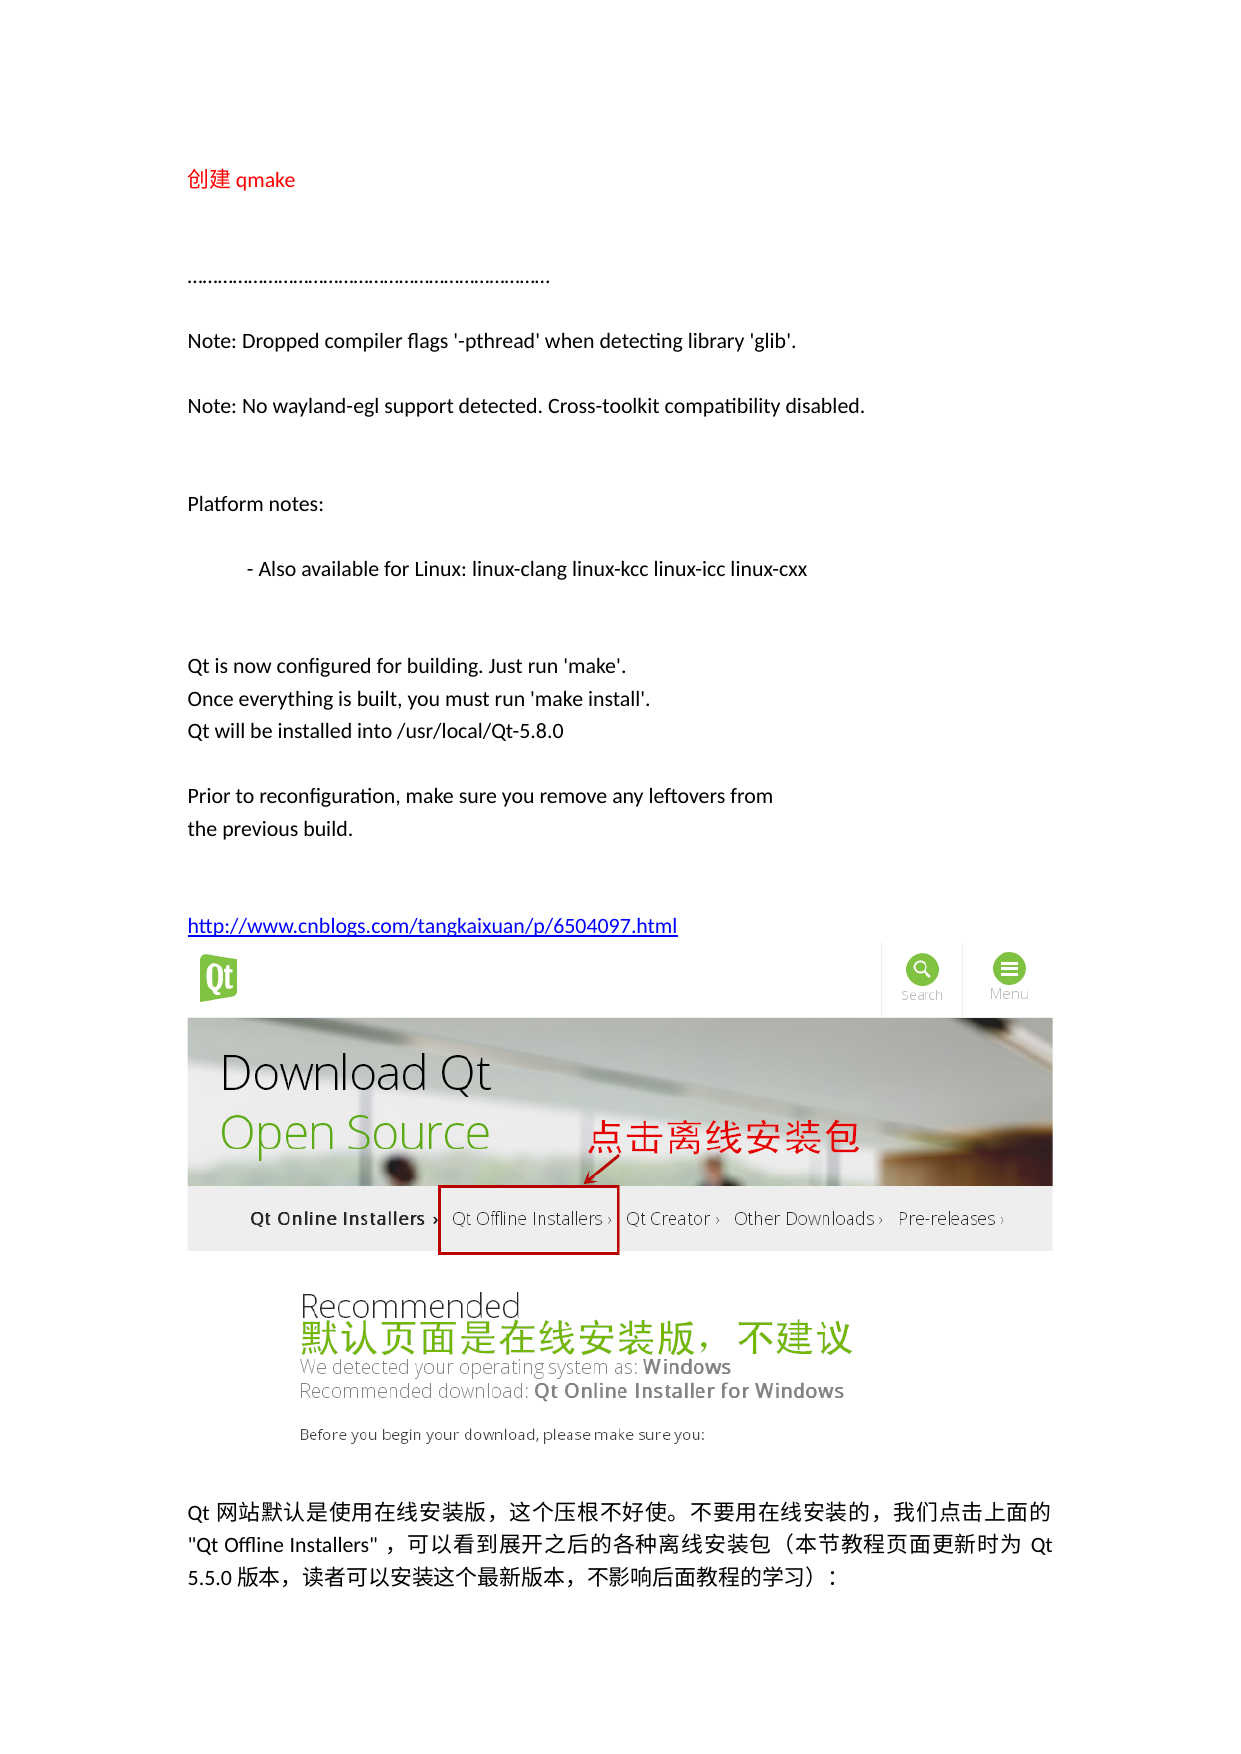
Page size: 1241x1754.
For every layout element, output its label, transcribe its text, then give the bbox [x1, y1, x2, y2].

text Prior to reconfiguration, make sure you remove any leftovers from [187, 779, 1053, 812]
text http://www.cnblogs.com/tangkaixuan/p/6504097.html [187, 909, 1053, 942]
text the previous build. [187, 812, 1053, 844]
text Once everything is built, you must run 'make install'. [187, 682, 1053, 714]
text Qt will be installed into /usr/local/Qt-5.8.0 [187, 714, 1053, 747]
text Qt is now configured for building. Just run 'make'. [187, 649, 1053, 682]
text Note: No wayland-egl support detected. Cross-toolkit compatibility disabled. [187, 389, 1053, 422]
text Platform notes: [187, 487, 1053, 519]
picture [187, 942, 1053, 1459]
text Qt 网站默认是使用在线安装版，这个压根不好使。不要用在线安装的，我们点击上面的 "Qt Offline Installers" ，可以看到展开之后的各种离线安装包（本节教程页面更新时为 Qt 5.5.0 版本，读者可以安装这个最新版本，不影响后面教程的学习）： [187, 1494, 1053, 1592]
text 创建qmake [187, 162, 1053, 194]
text Note: Dropped compiler flags '-pthread' when detecting library 'glib'. [187, 324, 1053, 357]
text - Also available for Linux: linux-clang linux-kcc linux-icc linux-cxx [187, 552, 1053, 584]
text ……………………………………………………………… [187, 259, 1053, 292]
